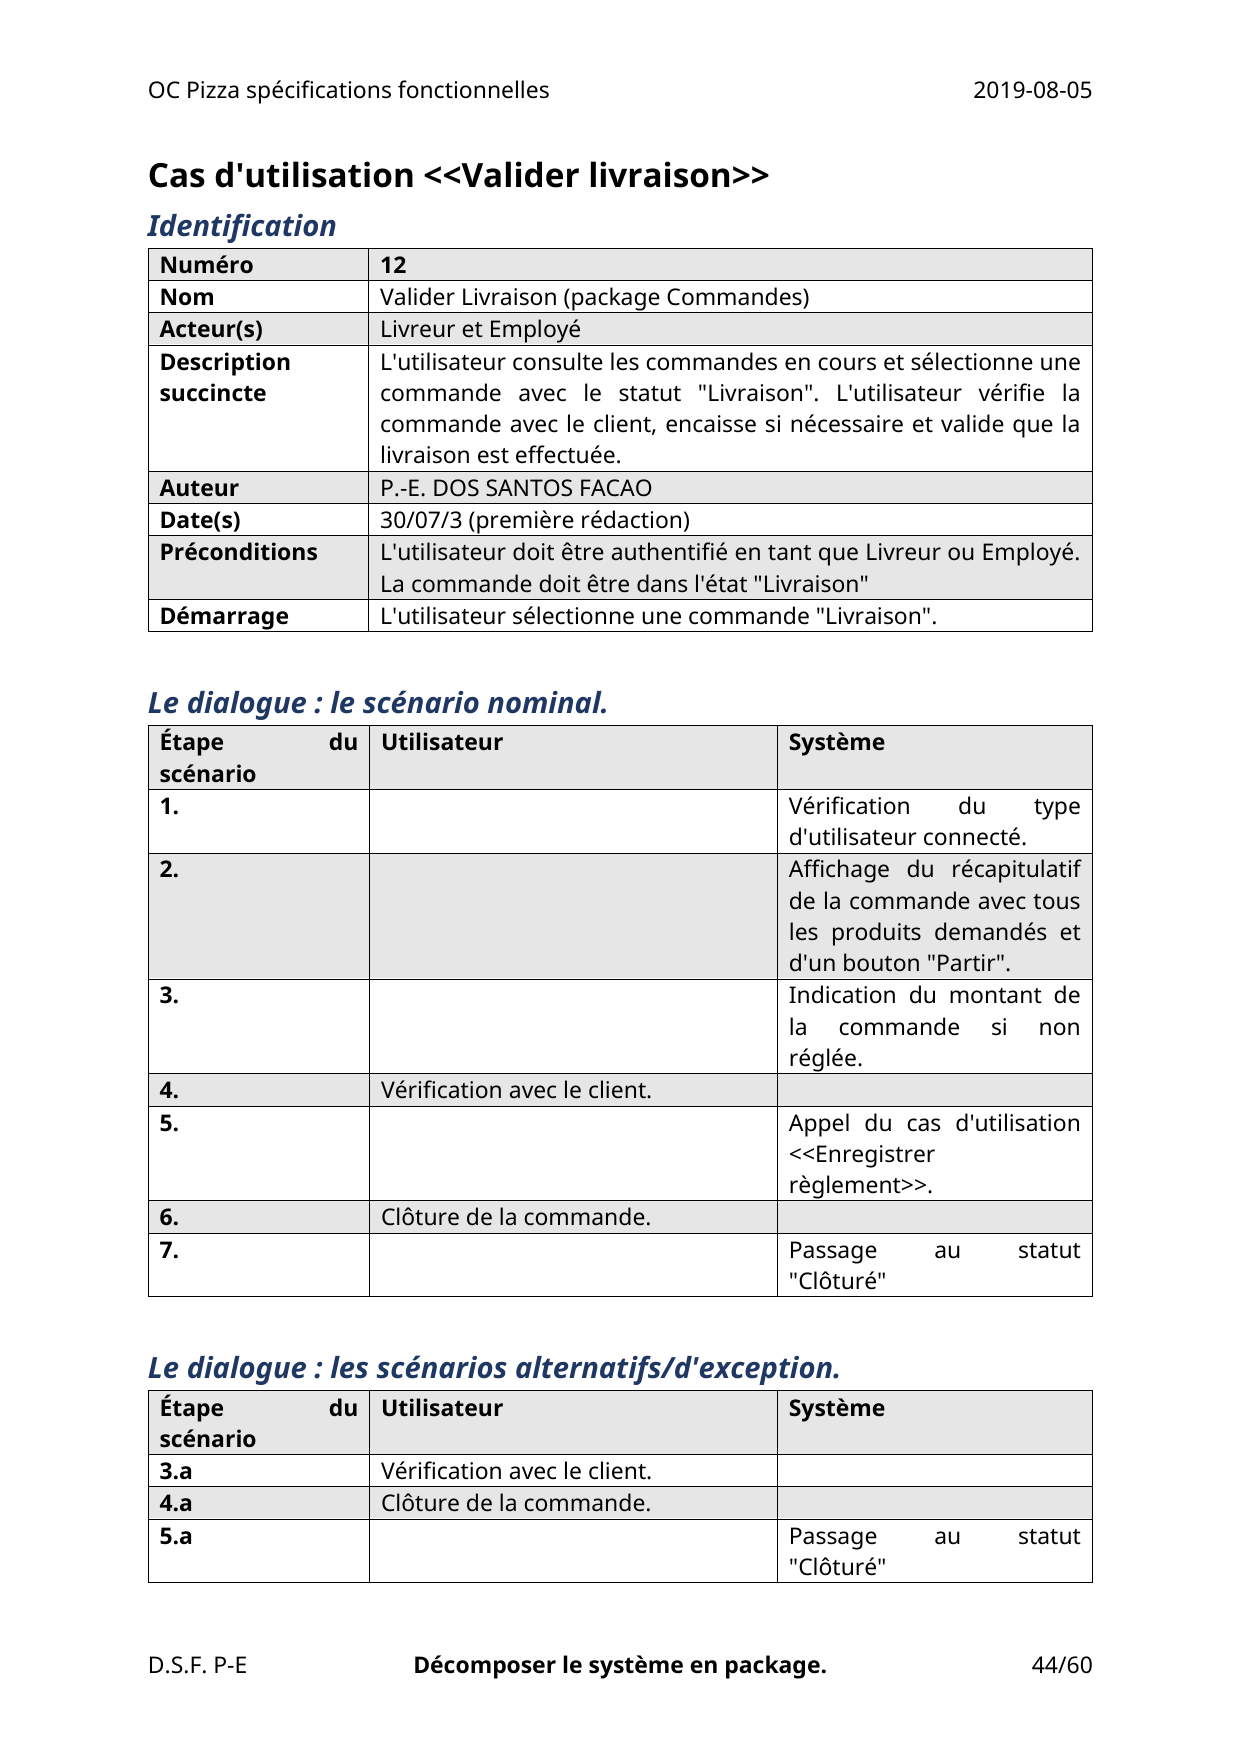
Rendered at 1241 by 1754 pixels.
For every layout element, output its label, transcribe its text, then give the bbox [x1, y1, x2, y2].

table_cell Indication du montant de la commande si non réglée. [778, 980, 1092, 1073]
table_header Système [778, 726, 1092, 789]
subtitle Le dialogue : le scénario nominal. [148, 682, 1093, 722]
table_header Utilisateur [370, 726, 777, 789]
table_cell Auteur [149, 472, 368, 503]
table_cell Clôture de la commande. [370, 1487, 777, 1518]
table_header Utilisateur [370, 1391, 777, 1454]
table_cell 3. [149, 980, 369, 1073]
table_cell [778, 1074, 1092, 1106]
table_cell Passage au statut "Clôturé" [778, 1234, 1092, 1296]
table_cell Acteur(s) [149, 313, 368, 344]
table_cell P.-E. DOS SANTOS FACAO [369, 472, 1092, 503]
table_header 12 [369, 249, 1092, 280]
table_cell L'utilisateur consulte les commandes en cours et sélectionne une commande avec le statut "Livraison". L'utilisateur vérifie la commande avec le client, encaisse si nécessaire et valide que la livraison est effectuée. [369, 346, 1092, 471]
table_cell 30/07/3 (première rédaction) [369, 504, 1092, 535]
table_cell Passage au statut "Clôturé" [778, 1520, 1092, 1582]
table_cell 5. [149, 1107, 369, 1200]
table_cell 6. [149, 1201, 369, 1233]
table_cell Démarrage [149, 600, 368, 631]
table_cell Clôture de la commande. [370, 1201, 777, 1233]
table_header Étape du scénario [149, 1391, 369, 1454]
table_cell [370, 1234, 777, 1296]
table_cell [370, 980, 777, 1073]
subtitle Cas d'utilisation <<Valider livraison>> [148, 152, 1093, 197]
subtitle Identification [148, 205, 1093, 244]
table_cell Livreur et Employé [369, 313, 1092, 344]
table_cell Appel du cas d'utilisation <<Enregistrer règlement>>. [778, 1107, 1092, 1200]
table_header Numéro [149, 249, 368, 280]
table_header Étape du scénario [149, 726, 369, 789]
table_cell Vérification avec le client. [370, 1074, 777, 1106]
table_cell Affichage du récapitulatif de la commande avec tous les produits demandés et d'un bouton "Partir". [778, 854, 1092, 978]
table_header Système [778, 1391, 1092, 1454]
table_cell Vérification du type d'utilisateur connecté. [778, 790, 1092, 852]
table_cell Description succincte [149, 346, 368, 471]
table_cell [370, 1107, 777, 1200]
table_cell 1. [149, 790, 369, 852]
table_cell [370, 790, 777, 852]
table_cell 5.a [149, 1520, 369, 1582]
table_cell 4.a [149, 1487, 369, 1518]
table_cell 2. [149, 854, 369, 978]
table_cell 7. [149, 1234, 369, 1296]
table_cell Valider Livraison (package Commandes) [369, 281, 1092, 312]
table_cell 3.a [149, 1455, 369, 1486]
table_cell Préconditions [149, 536, 368, 599]
table_cell Nom [149, 281, 368, 312]
table_cell L'utilisateur sélectionne une commande "Livraison". [369, 600, 1092, 631]
table_cell 4. [149, 1074, 369, 1106]
table_cell [370, 1520, 777, 1582]
table_cell [778, 1201, 1092, 1233]
table_cell [778, 1455, 1092, 1486]
table_cell [370, 854, 777, 978]
table_cell Vérification avec le client. [370, 1455, 777, 1486]
subtitle Le dialogue : les scénarios alternatifs/d'exception. [148, 1348, 1093, 1387]
table_cell L'utilisateur doit être authentifié en tant que Livreur ou Employé. La commande doit être dans l'état "Livraison" [369, 536, 1092, 599]
table_cell Date(s) [149, 504, 368, 535]
table_cell [778, 1487, 1092, 1518]
